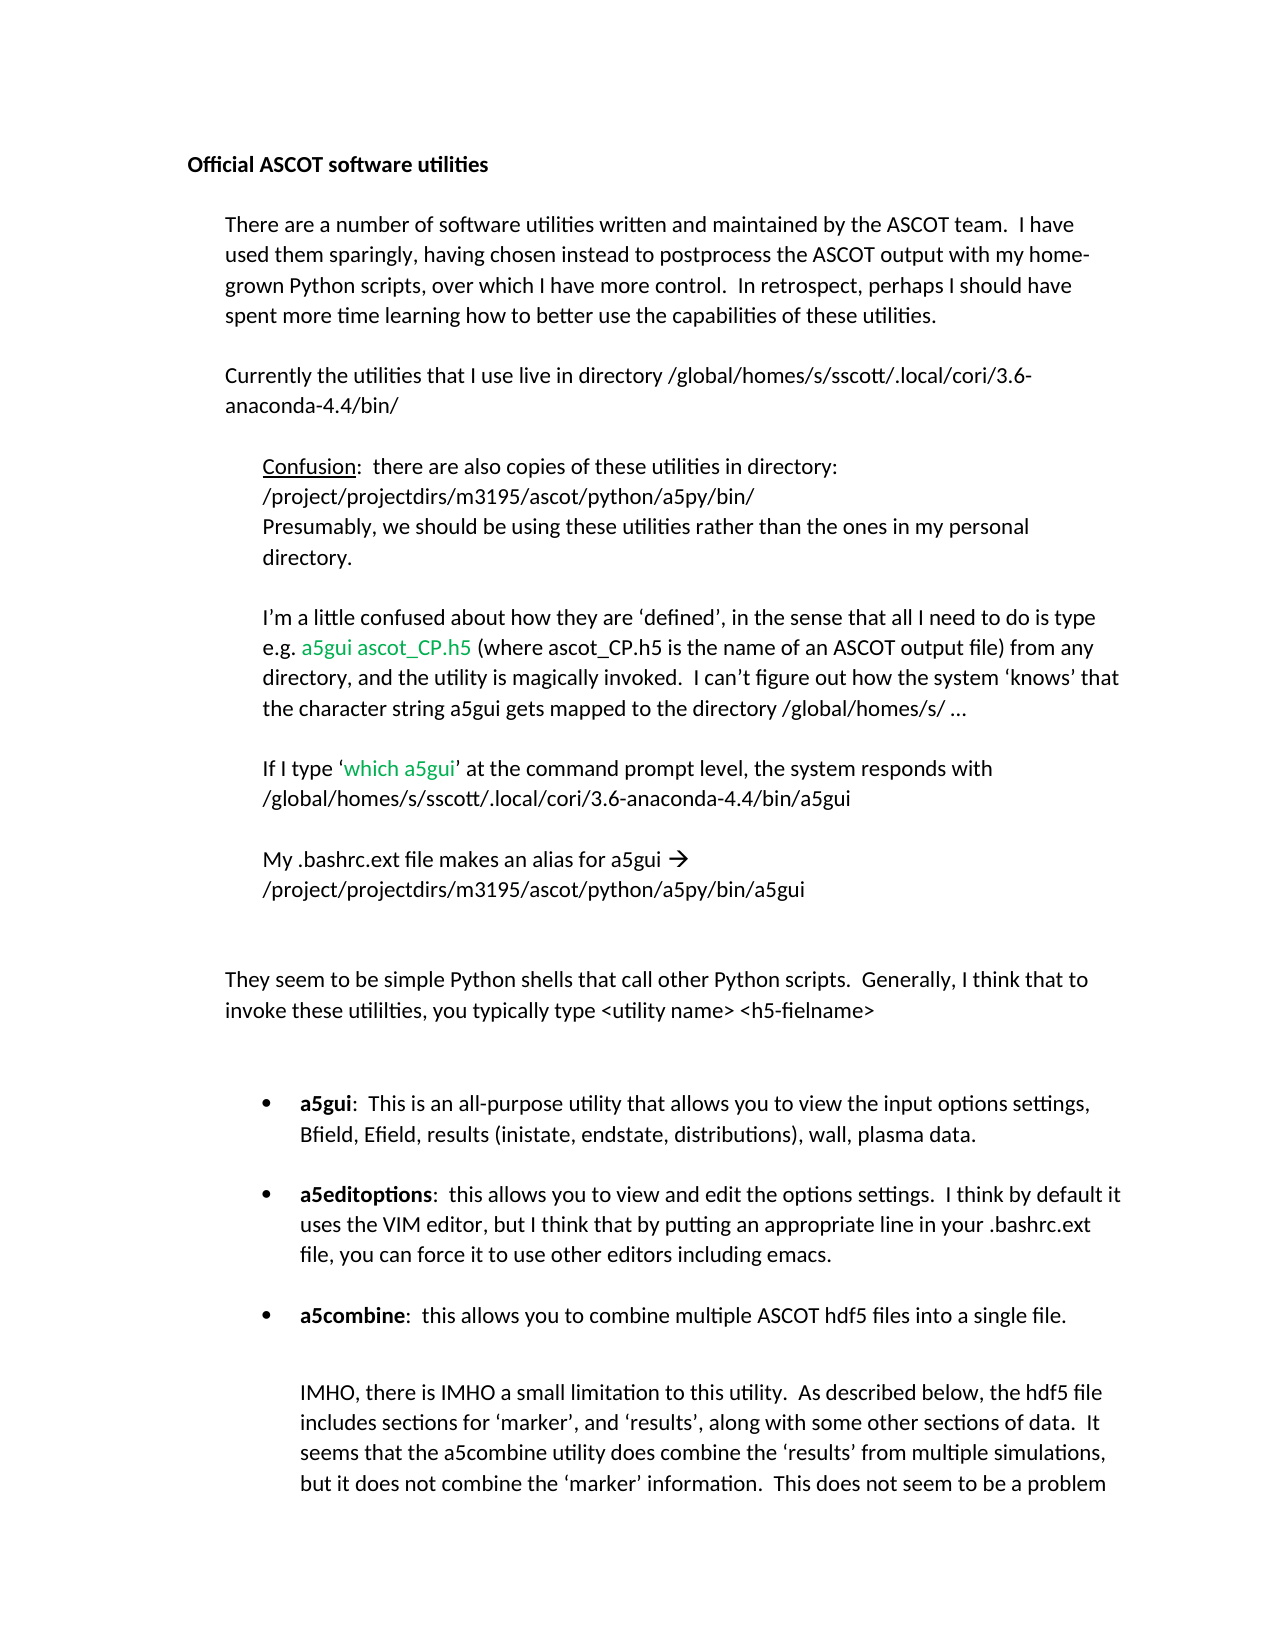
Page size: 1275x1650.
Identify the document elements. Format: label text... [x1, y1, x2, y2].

list There are a number of software utilities written and maintained by the ASCOT team. I have used them sparingly, having chosen instead to postprocess the ASCOT output with my home-grown Python scripts, over which I have more control. In retrospect, perhaps I should have spent more time learning how to better use the capabilities of these utilities. [225, 210, 1125, 329]
list a5combine: this allows you to combine multiple ASCOT hdf5 files into a single file. [262, 1301, 1125, 1329]
list I’m a little confused about how they are ‘defined’, in the sense that all I need to do is type e.g. a5gui ascot_CP.h5 (where ascot_CP.h5 is the name of an ASCOT output file) from any directory, and the utility is magically invoked. I can’t figure out how the system ‘knows’ that the character string a5gui gets mapped to the directory /global/homes/s/ … [262, 603, 1125, 722]
list Currently the utilities that I use live in directory /global/homes/s/sscott/.local/cori/3.6-anaconda-4.4/bin/ [225, 361, 1125, 420]
list Official ASCOT software utilities [187, 150, 1125, 178]
list If I type ‘which a5gui’ at the command prompt level, the system responds with /global/homes/s/sscott/.local/cori/3.6-anaconda-4.4/bin/a5gui [262, 754, 1125, 812]
list Confusion: there are also copies of these utilities in directory: /project/projectdirs/m3195/ascot/python/a5py/bin/ [262, 452, 1125, 510]
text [300, 1378, 1125, 1497]
list a5editoptions: this allows you to view and edit the options settings. I think by default it uses the VIM editor, but I think that by putting an appropriate line in your .bashrc.ext file, you can force it to use other editors including emacs. [262, 1180, 1125, 1269]
list Presumably, we should be using these utilities rather than the ones in my personal directory. [262, 512, 1125, 571]
list They seem to be simple Python shells that call other Python scripts. Generally, I think that to invoke these utililties, you typically type <utility name> <h5-fielname> [225, 966, 1125, 1024]
list My .bashrc.ext file makes an alias for a5gui /project/projectdirs/m3195/ascot/python/a5py/bin/a5gui [262, 845, 1125, 903]
list a5gui: This is an all-purpose utility that allows you to view the input options settings, Bfield, Efield, results (inistate, endstate, distributions), wall, plasma data. [262, 1089, 1125, 1148]
